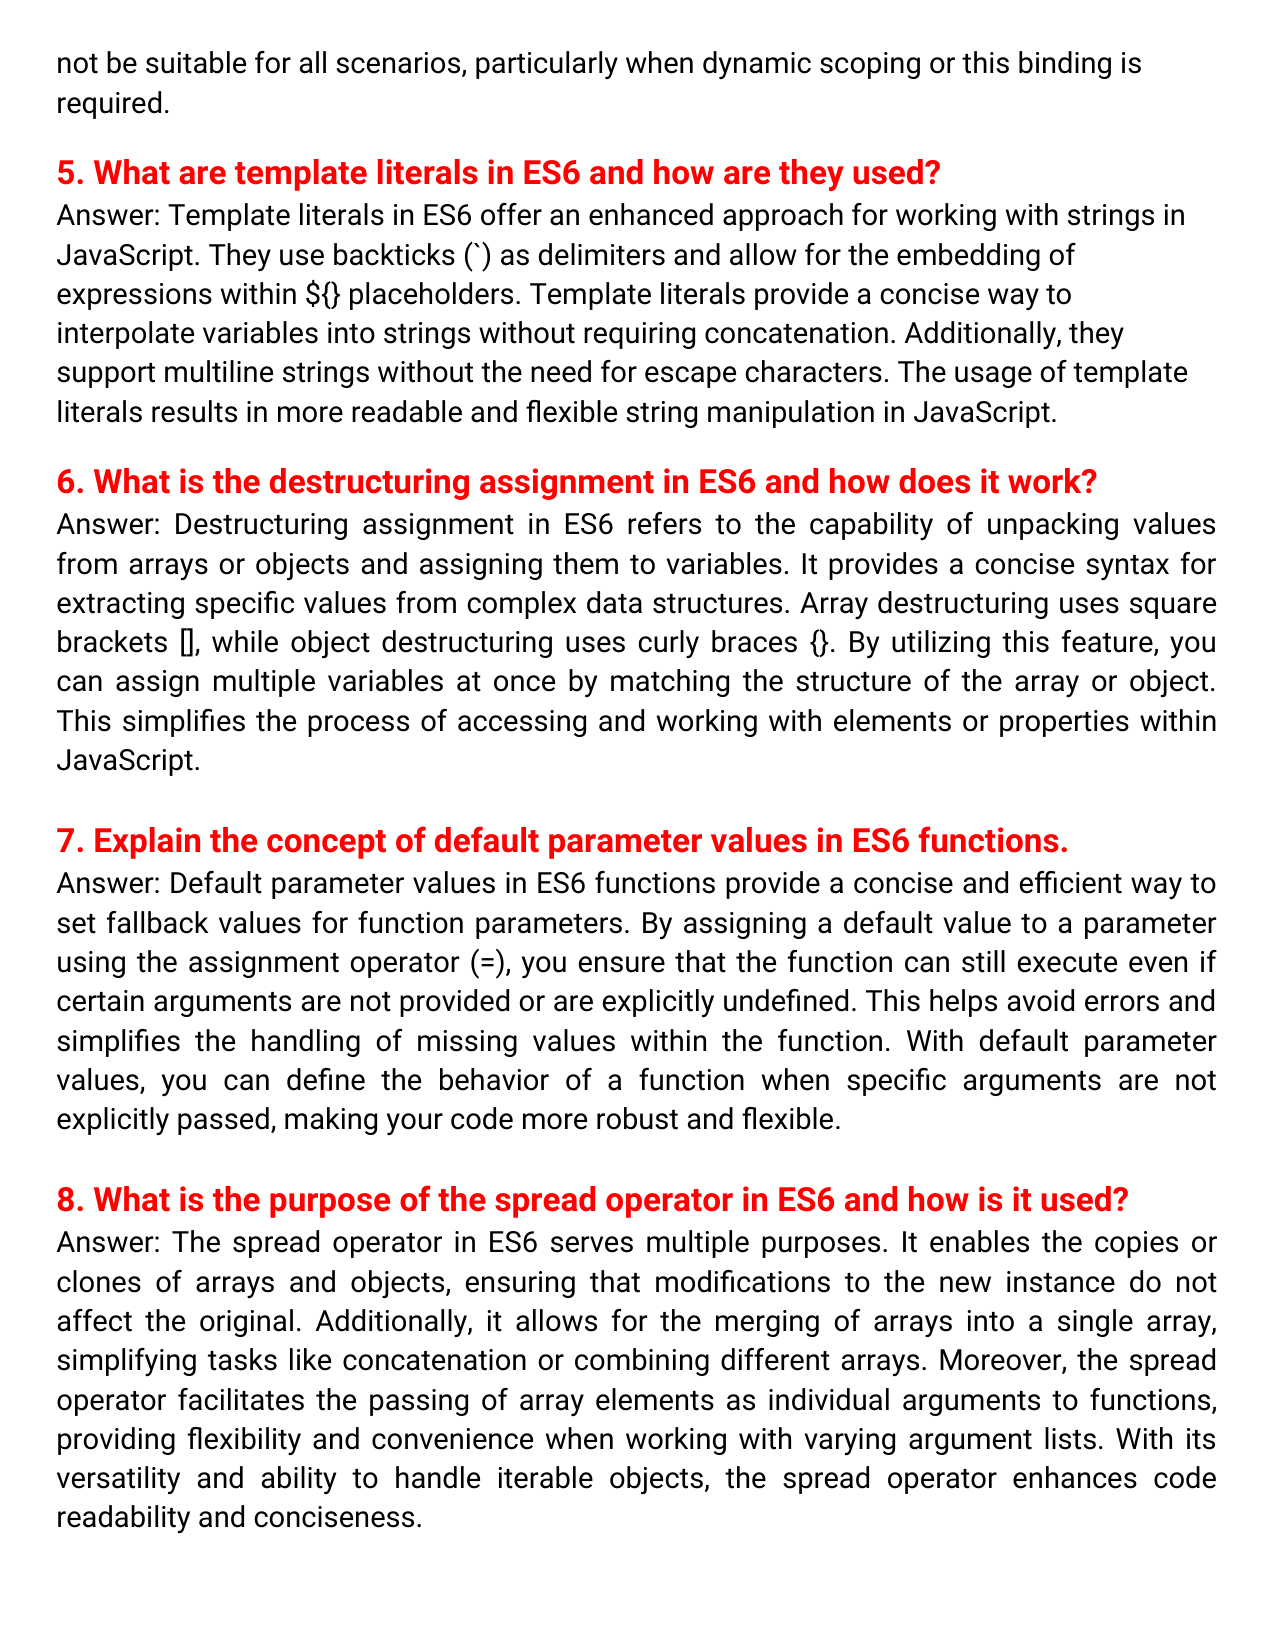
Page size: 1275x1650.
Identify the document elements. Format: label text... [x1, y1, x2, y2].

text 8. What is the purpose of the spread operator in ES6 and how is it used? [56, 1181, 1219, 1220]
text literals results in more readable and flexible string manipulation in JavaScript. [56, 395, 1219, 429]
text support multiline strings without the need for escape characters. The usage of template [56, 356, 1219, 390]
text 5. What are template literals in ES6 and how are they used? [56, 154, 1219, 193]
text Answer: Template literals in ES6 offer an enhanced approach for working with strings in [56, 199, 1219, 233]
text Answer: Destructuring assignment in ES6 refers to the capability of unpacking values from arrays or objects and assigning them to variables. It provides a concise syntax for extracting specific values from complex data structures. Array destructuring uses square brackets [], while object destructuring uses curly braces {}. By utilizing this feature, you can assign multiple variables at once by matching the structure of the array or object. This simplifies the process of accessing and working with elements or properties within JavaScript. [56, 508, 1219, 777]
text 6. What is the destructuring assignment in ES6 and how does it work? [56, 463, 1219, 502]
text Answer: Default parameter values in ES6 functions provide a concise and efficient way to set fallback values for function parameters. By assigning a default value to a parameter using the assignment operator (=), you ensure that the function can still execute even if certain arguments are not provided or are explicitly undefined. This helps avoid errors and simplifies the handling of missing values within the function. With default parameter values, you can define the behavior of a function when specific arguments are not explicitly passed, making your code more robust and flexible. [56, 867, 1219, 1137]
text JavaScript. They use backticks (`) as delimiters and allow for the embedding of [56, 238, 1219, 272]
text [56, 47, 1219, 120]
text 7. Explain the concept of default parameter values in ES6 functions. [56, 822, 1219, 861]
text Answer: The spread operator in ES6 serves multiple purposes. It enables the copies or clones of arrays and objects, ensuring that modifications to the new instance do not affect the original. Additionally, it allows for the merging of arrays into a single array, simplifying tasks like concatenation or combining different arrays. Moreover, the spread operator facilitates the passing of array elements as individual arguments to functions, providing flexibility and convenience when working with varying argument lists. With its versatility and ability to handle iterable objects, the spread operator enhances code readability and conciseness. [56, 1226, 1219, 1535]
text interpolate variables into strings without requiring concatenation. Additionally, they [56, 317, 1219, 351]
text expressions within ${} placeholders. Template literals provide a concise way to [56, 277, 1219, 311]
